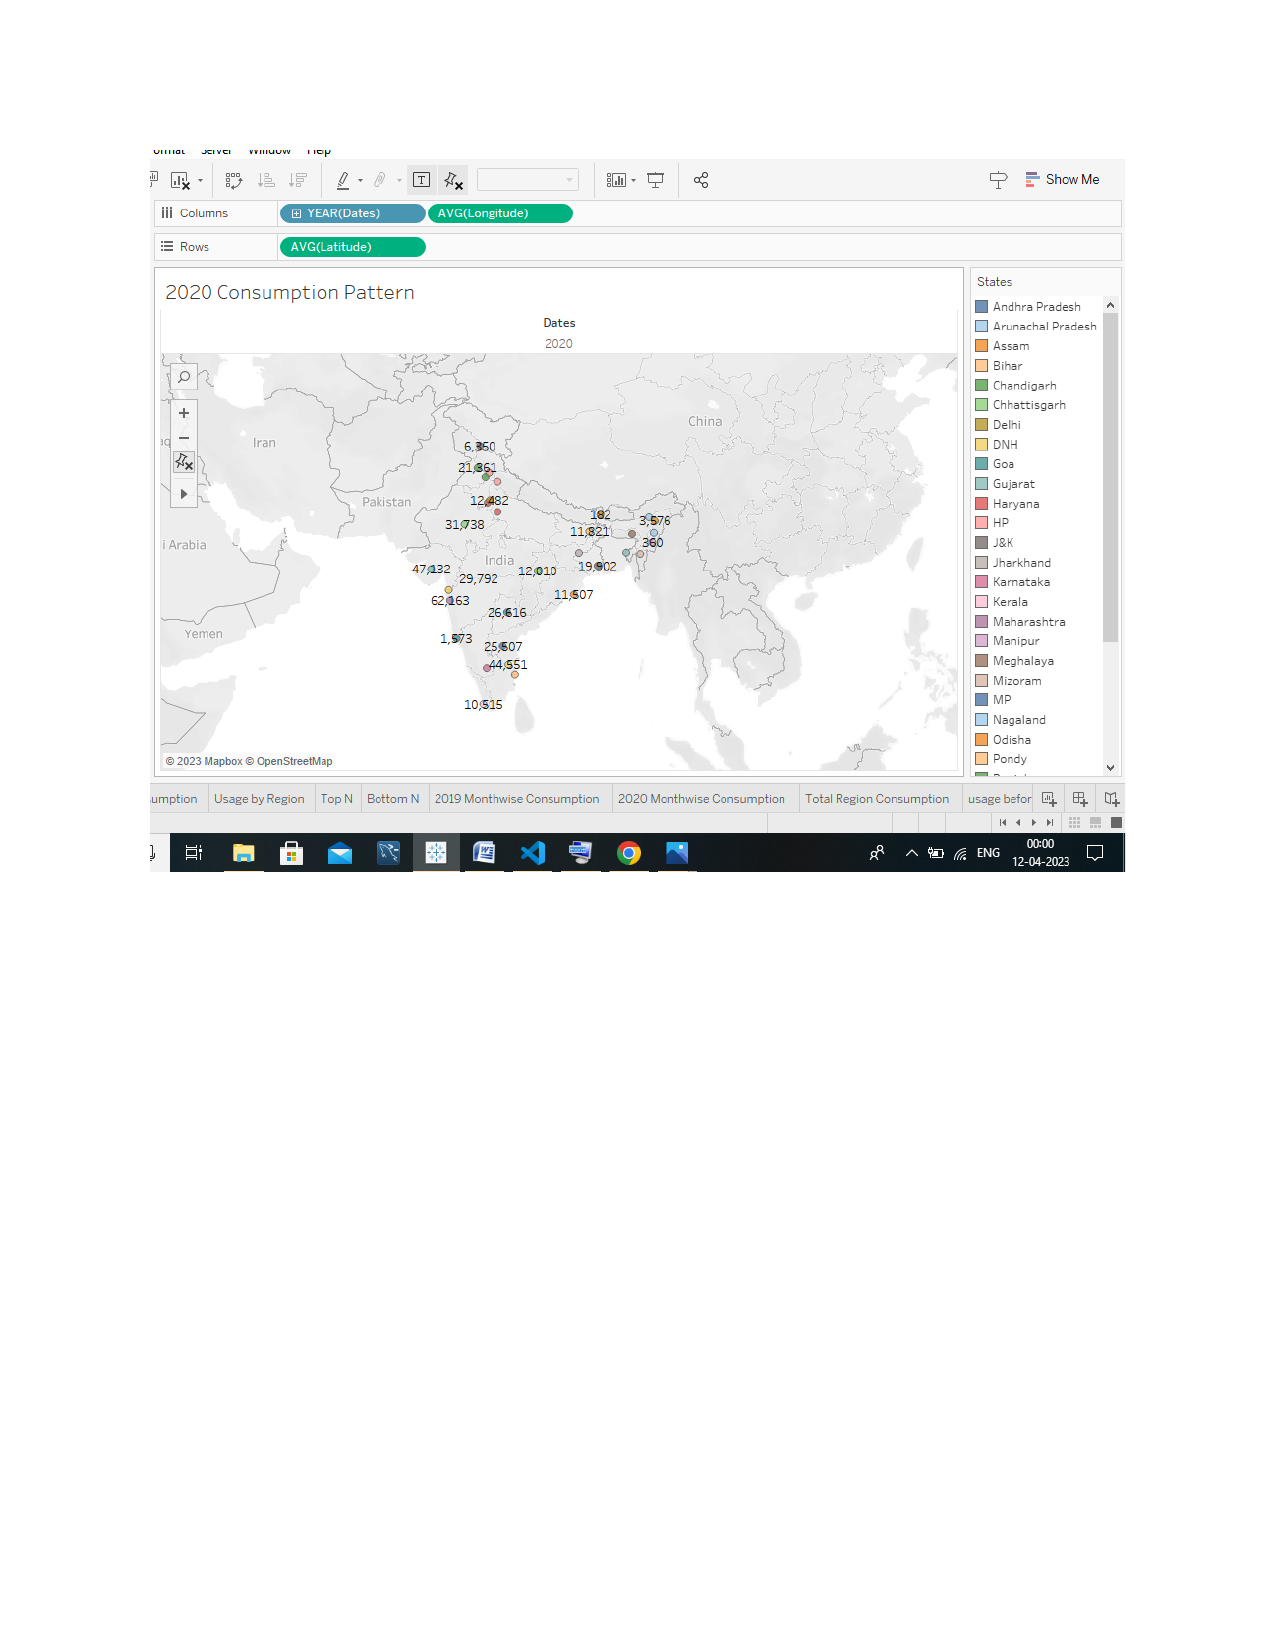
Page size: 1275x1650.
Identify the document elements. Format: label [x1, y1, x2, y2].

picture [150, 150, 1125, 872]
